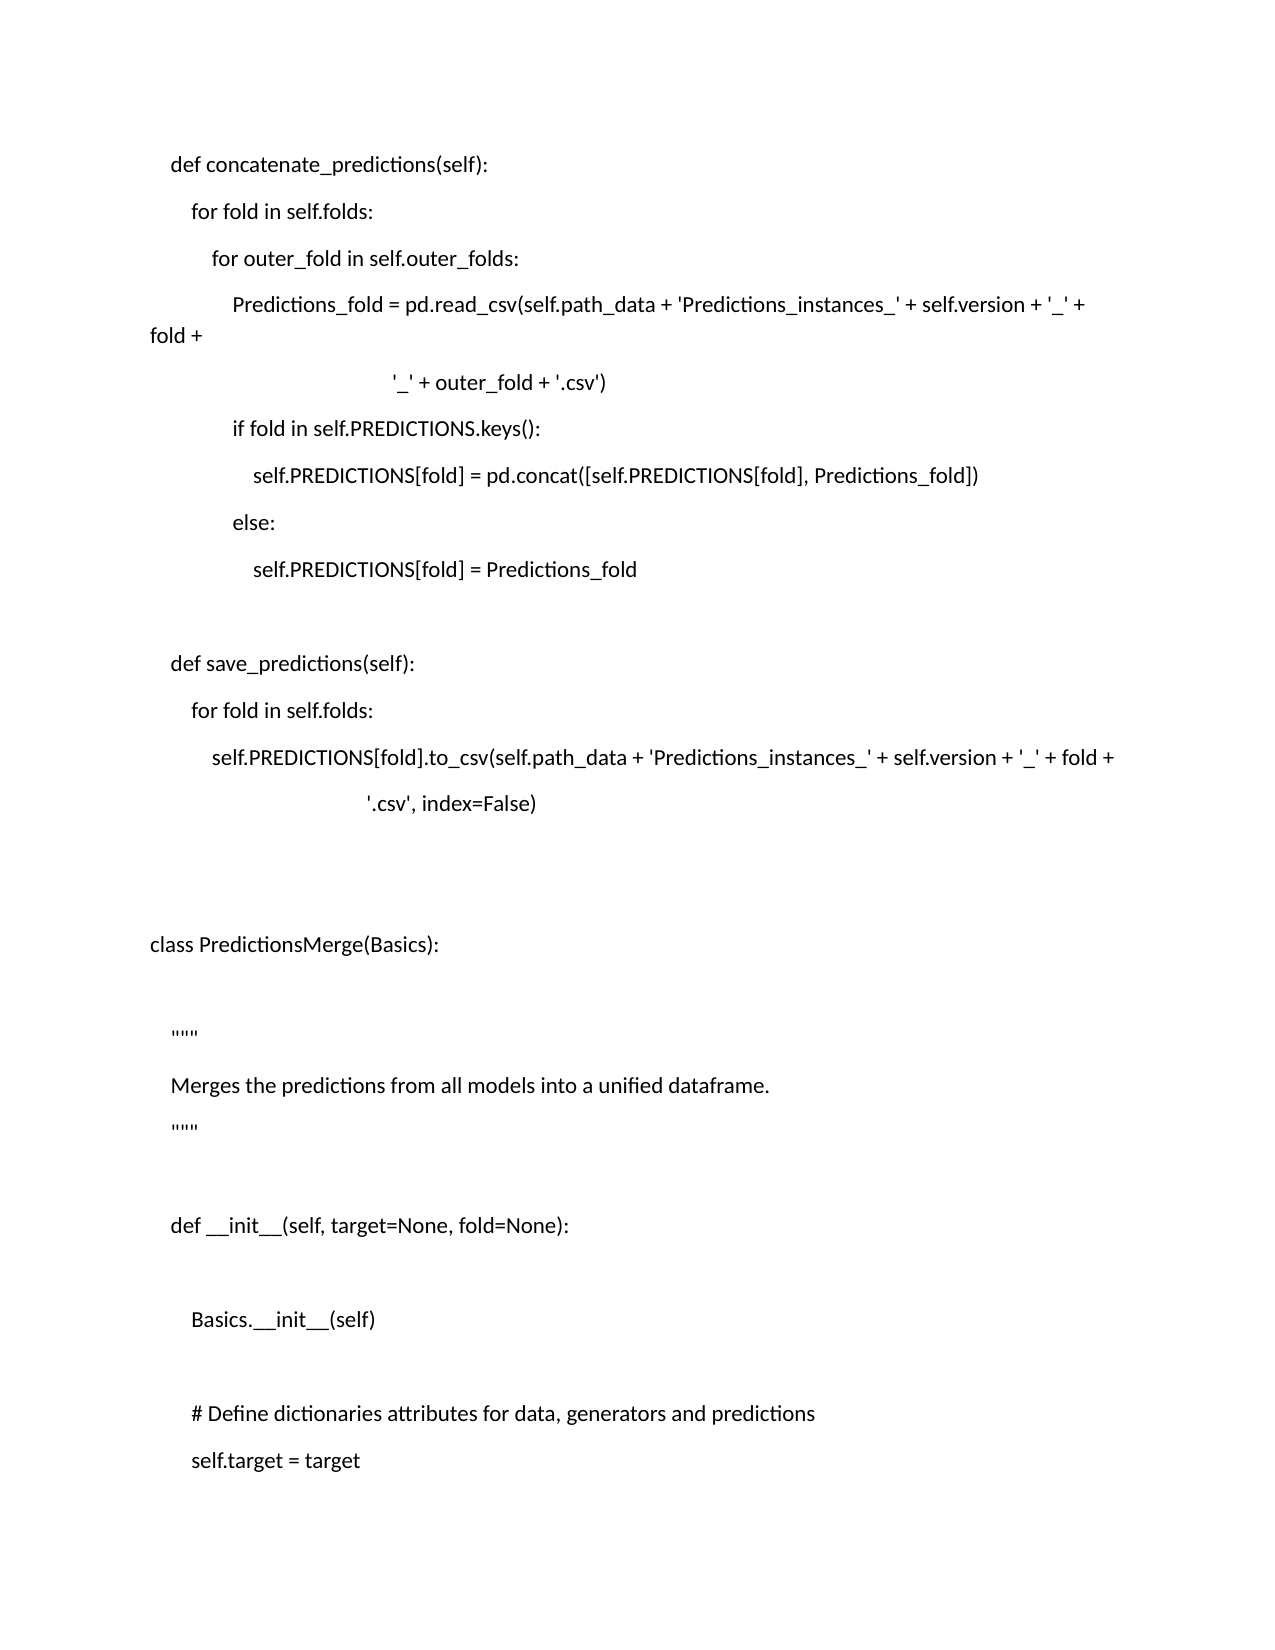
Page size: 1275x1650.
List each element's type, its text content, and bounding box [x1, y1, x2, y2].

text for fold in self.folds: [150, 197, 1125, 225]
text for fold in self.folds: [150, 696, 1125, 724]
text self.target = target [150, 1446, 1125, 1474]
text # Define dictionaries attributes for data, generators and predictions [150, 1399, 1125, 1427]
text self.PREDICTIONS[fold] = pd.concat([self.PREDICTIONS[fold], Predictions_fold]) [150, 461, 1125, 489]
text Predictions_fold = pd.read_csv(self.path_data + 'Predictions_instances_' + self.version + '_' + fold + [150, 291, 1125, 349]
text def concatenate_predictions(self): [150, 150, 1125, 178]
text self.PREDICTIONS[fold] = Predictions_fold [150, 555, 1125, 583]
text def __init__(self, target=None, fold=None): [150, 1211, 1125, 1239]
text if fold in self.PREDICTIONS.keys(): [150, 414, 1125, 443]
text """ [150, 1118, 1125, 1146]
text Basics.__init__(self) [150, 1305, 1125, 1333]
text '_' + outer_fold + '.csv') [150, 368, 1125, 396]
text Merges the predictions from all models into a unified dataframe. [150, 1071, 1125, 1099]
text class PredictionsMerge(Basics): [150, 930, 1125, 958]
text for outer_fold in self.outer_folds: [150, 244, 1125, 272]
text def save_predictions(self): [150, 649, 1125, 677]
text """ [150, 1024, 1125, 1052]
text '.csv', index=False) [150, 789, 1125, 818]
text self.PREDICTIONS[fold].to_csv(self.path_data + 'Predictions_instances_' + self.version + '_' + fold + [150, 743, 1125, 771]
text else: [150, 508, 1125, 536]
